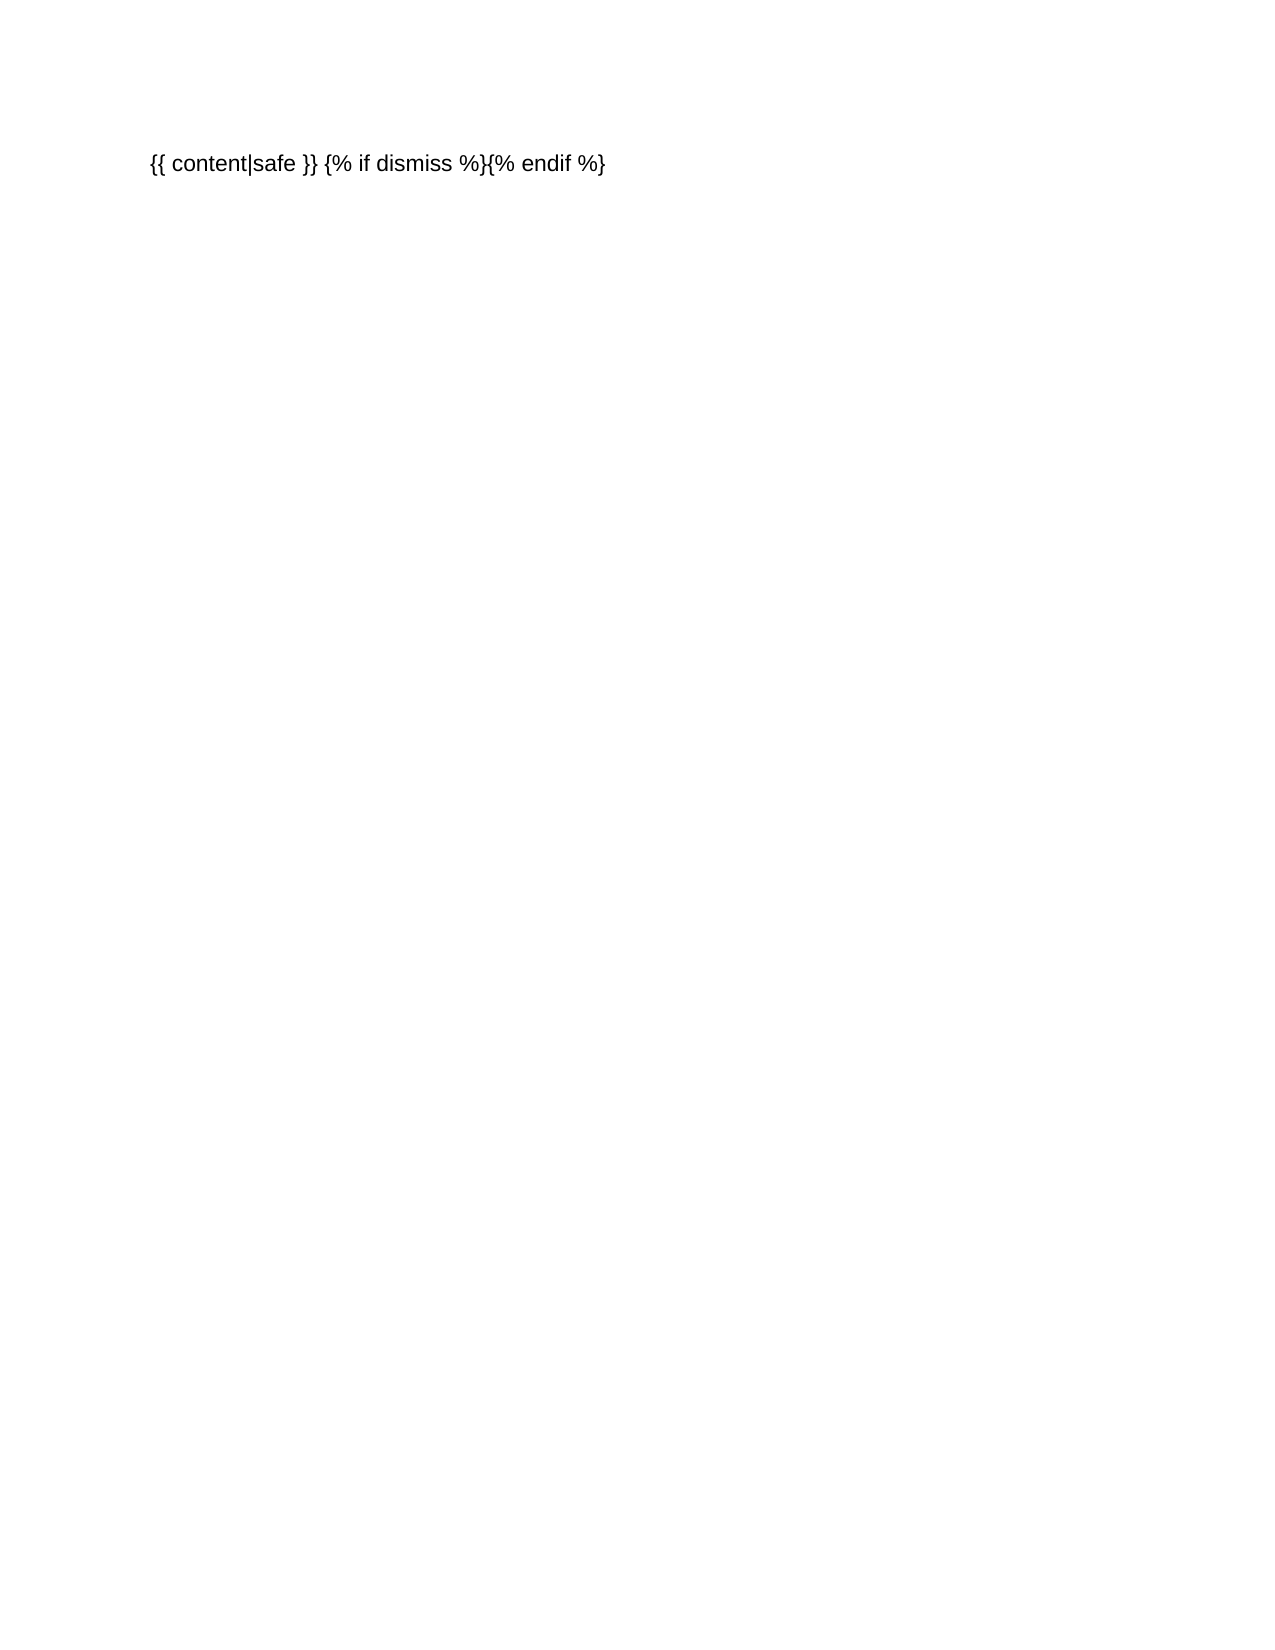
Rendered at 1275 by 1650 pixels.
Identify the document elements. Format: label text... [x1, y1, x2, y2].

text {{ content|safe }} {% if dismiss %}{% endif %} [150, 150, 1125, 176]
